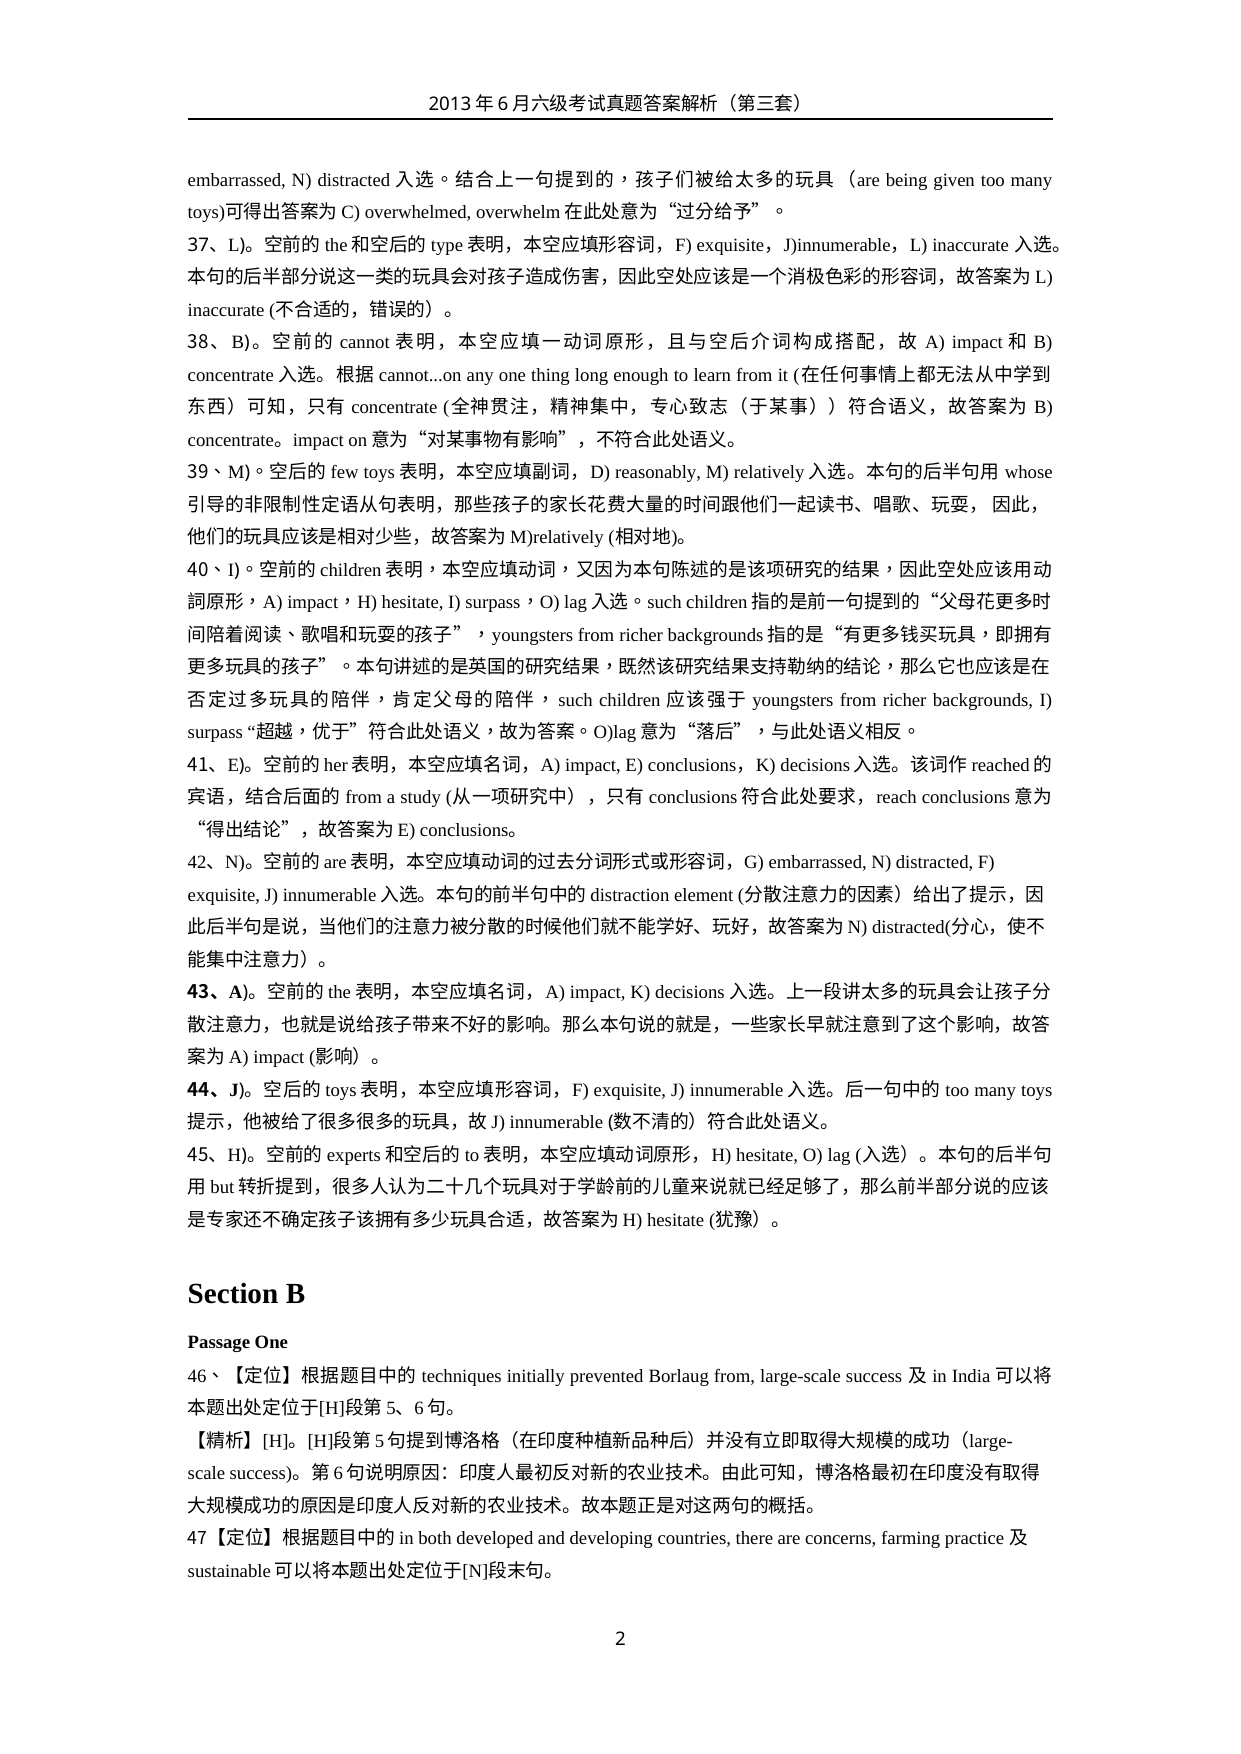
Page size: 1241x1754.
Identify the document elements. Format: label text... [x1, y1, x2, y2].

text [187, 162, 1053, 227]
text 45、H)。空前的experts和空后的to表明，本空应填动词原形，H) hesitate, O) lag (入选）。本句的后半句用but转折提到，很多人认为二十几个玩具对于学龄前的儿童来说就已经足够了，那么前半部分说的应该是专家还不确定孩子该拥有多少玩具合适，故答案为H) hesitate (犹豫）。 [187, 1137, 1053, 1234]
text Passage One [187, 1325, 1053, 1358]
text 42、N)。空前的are表明，本空应填动词的过去分词形式或形容词，G) embarrassed, N) distracted, F) exquisite, J) innumerable入选。本句的前半句中的distraction element (分散注意力的因素）给出了提示，因此后半句是说，当他们的注意力被分散的时候他们就不能学好、玩好，故答案为N) distracted(分心，使不能集中注意力）。 [187, 844, 1053, 974]
text 43、A)。空前的the表明，本空应填名词，A) impact, K) decisions入选。上一段讲太多的玩具会让孩子分散注意力，也就是说给孩子带来不好的影响。那么本句说的就是，一些家长早就注意到了这个影响，故答案为A) impact (影响）。 [187, 974, 1053, 1072]
text 41、E)。空前的her表明，本空应填名词，A) impact, E) conclusions，K) decisions入选。该词作 reached的宾语，结合后面的from a study (从一项研究中），只有conclusions符合此处要求，reach conclusions意为“得出结论”，故答案为E) conclusions。 [187, 747, 1053, 844]
text Section B [187, 1260, 1053, 1325]
text 37、L)。空前的the和空后的type表明，本空应填形容词，F) exquisite，J)innumerable，L) inaccurate 入选。本句的后半部分说这一类的玩具会对孩子造成伤害，因此空处应该是一个消极色彩的形容词，故答案为L) inaccurate (不合适的，错误的）。 [187, 227, 1053, 324]
text 【精析】[H]。[H]段第5句提到博洛格（在印度种植新品种后）并没有立即取得大规模的成功（large- scale success)。第6句说明原因：印度人最初反对新的农业技术。由此可知，博洛格最初在印度没有取得大规模成功的原因是印度人反对新的农业技术。故本题正是对这两句的概括。 [187, 1423, 1053, 1520]
text 44、J)。空后的toys表明，本空应填形容词，F) exquisite, J) innumerable入选。后一句中的too many toys提示，他被给了很多很多的玩具，故J) innumerable (数不清的）符合此处语义。 [187, 1072, 1053, 1137]
text 47【定位】根据题目中的 in both developed and developing countries, there are concerns, farming practice 及 sustainable可以将本题出处定位于[N]段末句。 [187, 1520, 1053, 1585]
text 46、【定位】根据题目中的 techniques initially prevented Borlaug from, large-scale success 及 in India 可以将本题出处定位于[H]段第5、6句。 [187, 1358, 1053, 1423]
text 38、B)。空前的cannot表明，本空应填一动词原形，且与空后介词构成搭配，故A) impact和B) concentrate入选。根据cannot...on any one thing long enough to learn from it (在任何事情上都无法从中学到东西）可知，只有concentrate (全神贯注，精神集中，专心致志（于某事））符合语义，故答案为B) concentrate。impact on意为“对某事物有影响”，不符合此处语义。 [187, 324, 1053, 454]
text 39、M)。空后的few toys表明，本空应填副词，D) reasonably, M) relatively入选。本句的后半句用 whose引导的非限制性定语从句表明，那些孩子的家长花费大量的时间跟他们一起读书、唱歌、玩耍， 因此，他们的玩具应该是相对少些，故答案为M)relatively (相对地)。 [187, 454, 1053, 552]
text 40、I)。空前的children表明，本空应填动词，又因为本句陈述的是该项研究的结果，因此空处应该用动詞原形，A) impact，H) hesitate, I) surpass，O) lag入选。such children指的是前一句提到的“父母花更多时间陪着阅读、歌唱和玩耍的孩子”，youngsters from richer backgrounds指的是“有更多钱买玩具，即拥有更多玩具的孩子”。本句讲述的是英国的研究结果，既然该研究结果支持勒纳的结论，那么它也应该是在否定过多玩具的陪伴，肯定父母的陪伴，such children应该强于youngsters from richer backgrounds, I) surpass “超越，优于”符合此处语义，故为答案。O)lag意为“落后”，与此处语义相反。 [187, 552, 1053, 747]
